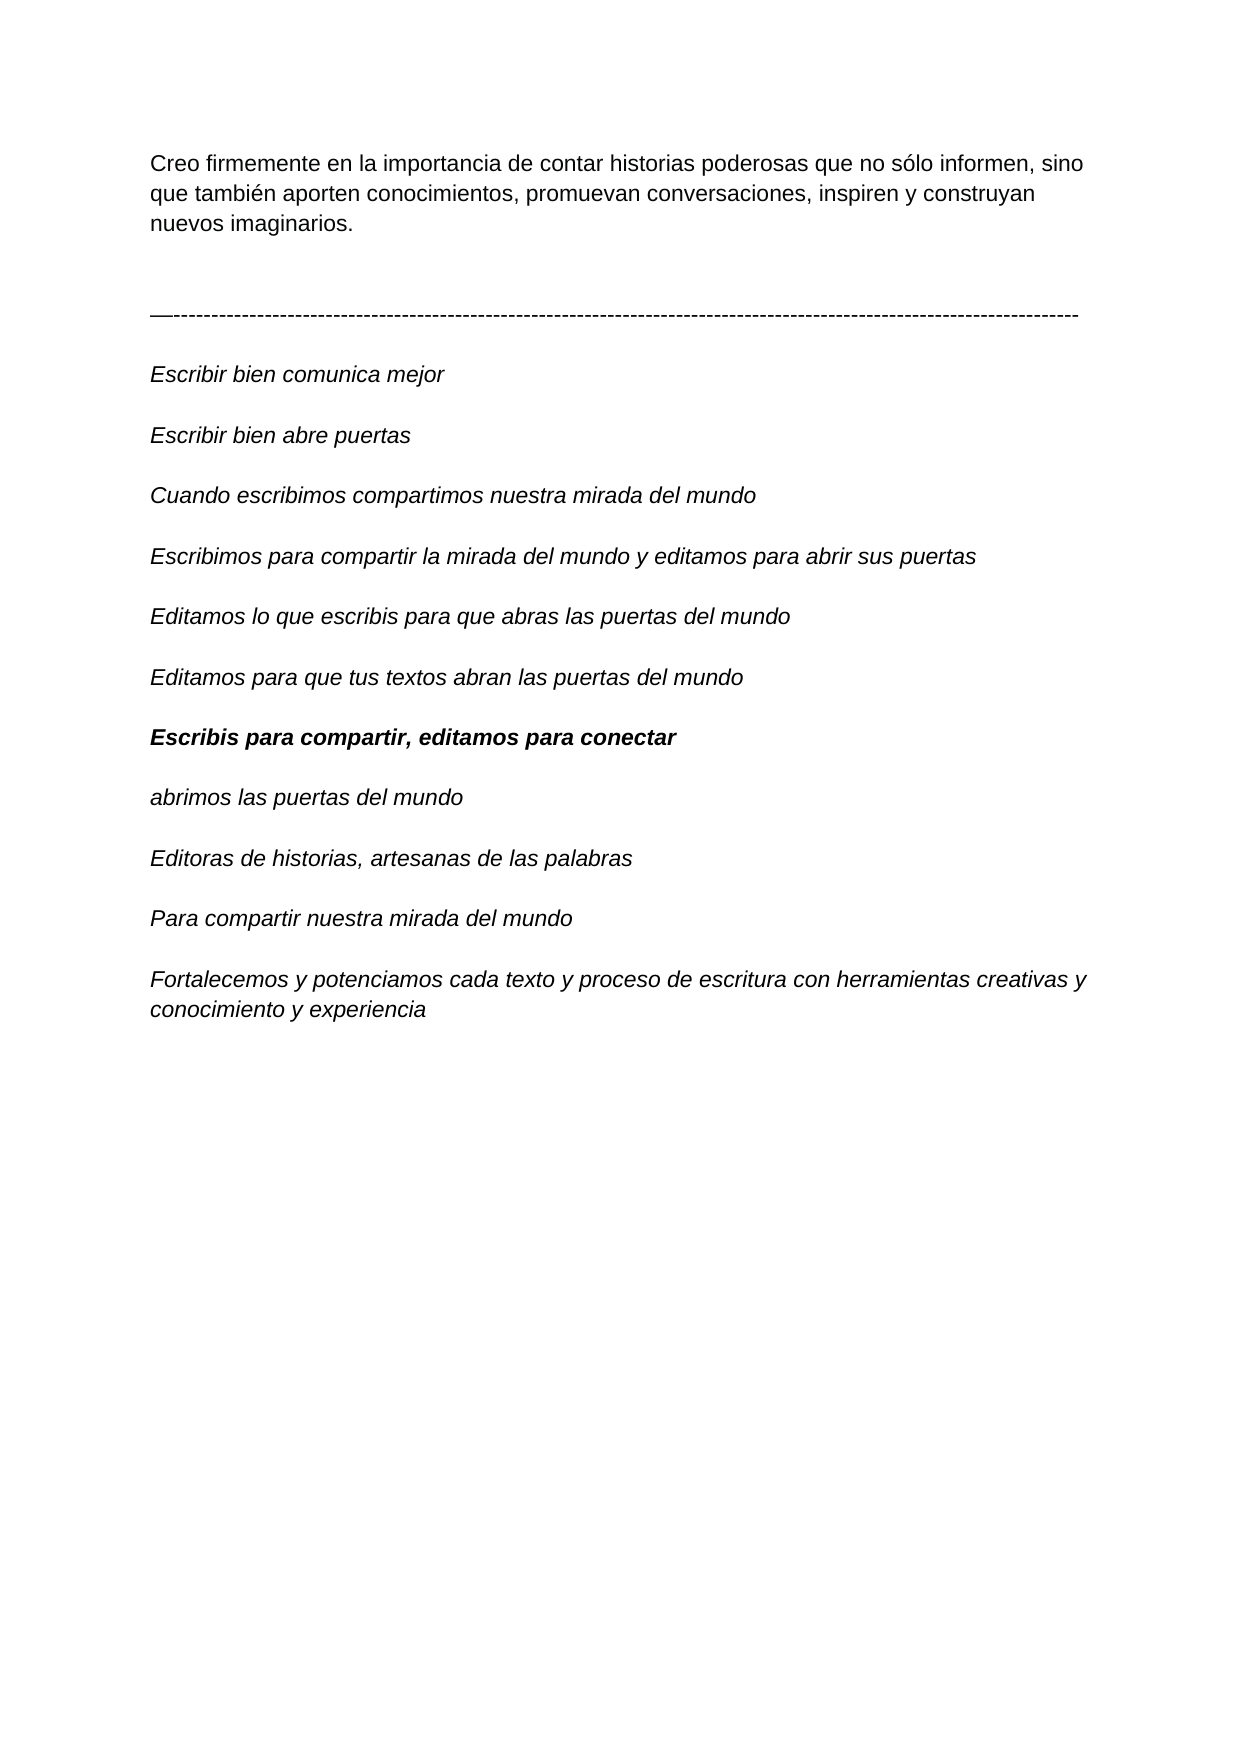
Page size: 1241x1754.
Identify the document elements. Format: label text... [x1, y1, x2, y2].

text Fortalecemos y potenciamos cada texto y proceso de escritura con herramientas creativas y conocimiento y experiencia [150, 966, 1090, 1022]
text Creo firmemente en la importancia de contar historias poderosas que no sólo informen, sino que también aporten conocimientos, promuevan conversaciones, inspiren y construyan nuevos imaginarios. [150, 150, 1090, 237]
text Escribir bien comunica mejor [150, 361, 1090, 388]
text —----------------------------------------------------------------------------------------------------------------------- [150, 301, 1090, 327]
text Editamos para que tus textos abran las puertas del mundo [150, 663, 1090, 690]
text Editamos lo que escribis para que abras las puertas del mundo [150, 603, 1090, 629]
text Escribir bien abre puertas [150, 422, 1090, 448]
text abrimos las puertas del mundo [150, 784, 1090, 811]
text Editoras de historias, artesanas de las palabras [150, 845, 1090, 871]
text Para compartir nuestra mirada del mundo [150, 905, 1090, 932]
text Escribimos para compartir la mirada del mundo y editamos para abrir sus puertas [150, 543, 1090, 569]
text Escribis para compartir, editamos para conectar [150, 724, 1090, 750]
text Cuando escribimos compartimos nuestra mirada del mundo [150, 482, 1090, 509]
